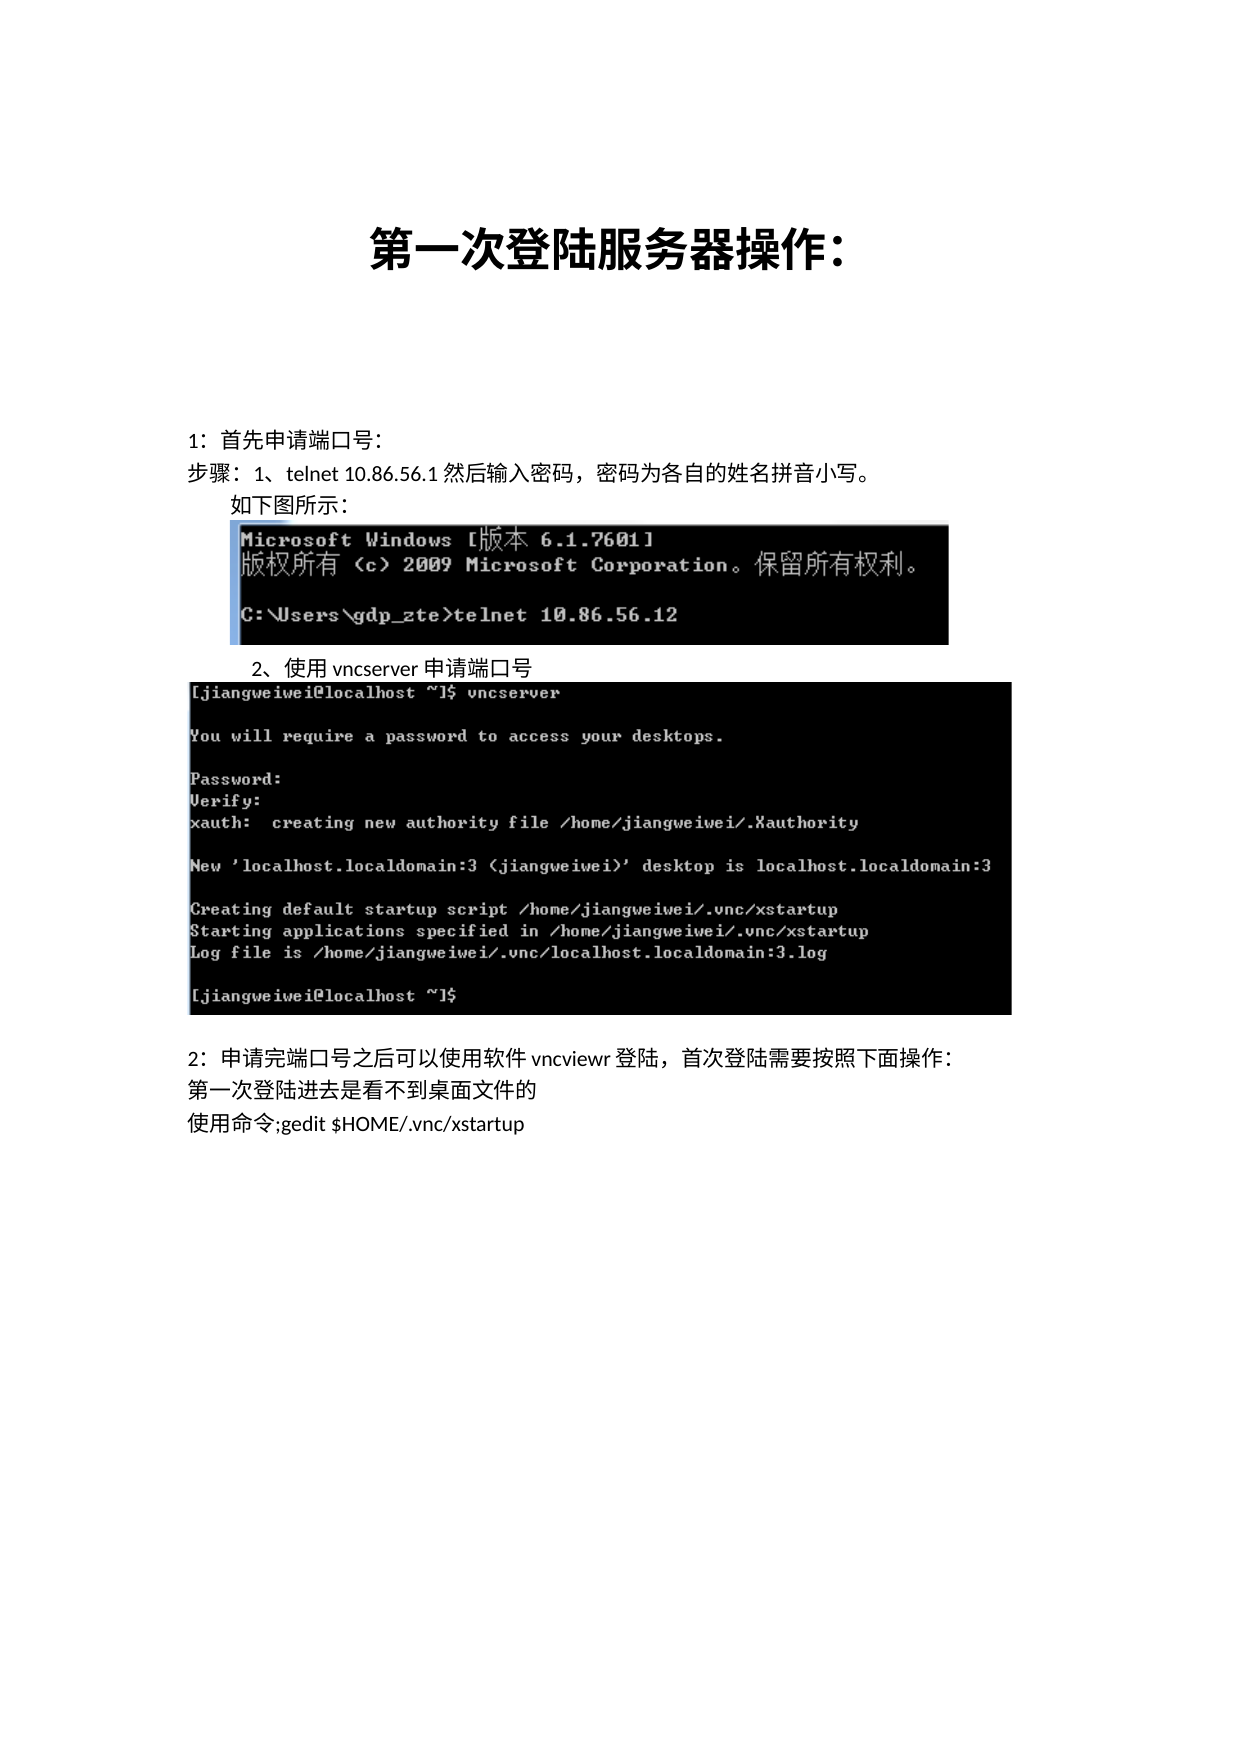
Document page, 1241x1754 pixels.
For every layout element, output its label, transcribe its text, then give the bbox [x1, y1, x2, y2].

text 2、使用vncserver 申请端口号 [187, 650, 1053, 683]
text 第一次登陆进去是看不到桌面文件的 [187, 1073, 1053, 1105]
text 使用命令;gedit $HOME/.vnc/xstartup [187, 1105, 1053, 1138]
text 步骤：1、telnet 10.86.56.1 然后输入密码，密码为各自的姓名拼音小写。 [187, 455, 1053, 488]
text 2：申请完端口号之后可以使用软件vncviewr登陆，首次登陆需要按照下面操作： [187, 1040, 1053, 1073]
text 如下图所示： [187, 488, 1053, 520]
text 1：首先申请端口号： [187, 423, 1053, 455]
picture [229, 520, 949, 645]
picture [187, 682, 1012, 1015]
subtitle 第一次登陆服务器操作： [187, 197, 1053, 295]
